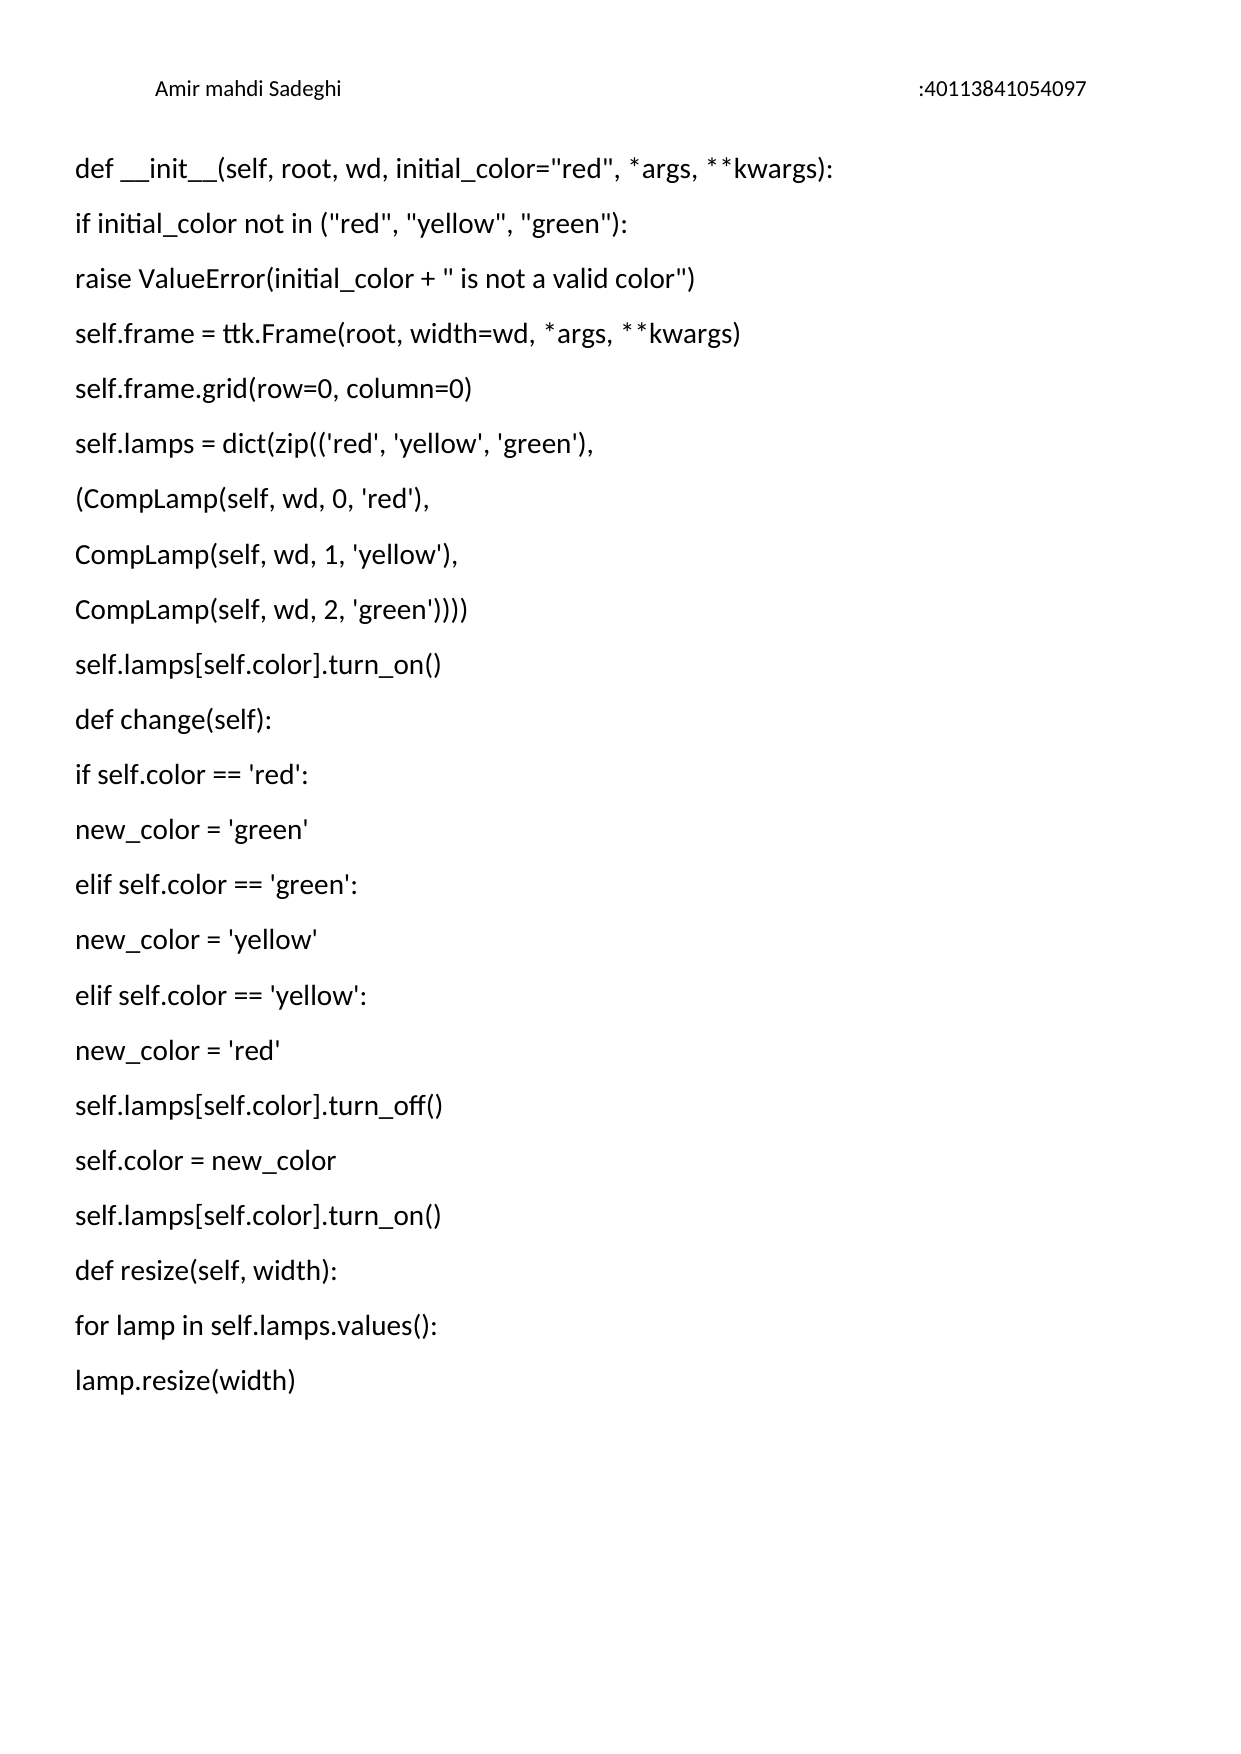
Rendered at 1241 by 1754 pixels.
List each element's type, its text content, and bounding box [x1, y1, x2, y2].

text self.lamps[self.color].turn_on() [75, 1197, 1090, 1233]
text CompLamp(self, wd, 1, 'yellow'), [75, 536, 1090, 571]
text for lamp in self.lamps.values(): [75, 1307, 1090, 1343]
text self.frame.grid(row=0, column=0) [75, 370, 1090, 406]
text def change(self): [75, 701, 1090, 737]
text new_color = 'red' [75, 1032, 1090, 1067]
text def __init__(self, root, wd, initial_color="red", *args, **kwargs): [75, 150, 1090, 186]
text (CompLamp(self, wd, 0, 'red'), [75, 481, 1090, 516]
text lamp.resize(width) [75, 1362, 1090, 1398]
text CompLamp(self, wd, 2, 'green')))) [75, 591, 1090, 626]
text self.lamps[self.color].turn_on() [75, 646, 1090, 682]
text self.lamps[self.color].turn_off() [75, 1087, 1090, 1122]
text new_color = 'green' [75, 811, 1090, 847]
text self.frame = ttk.Frame(root, width=wd, *args, **kwargs) [75, 315, 1090, 351]
text self.color = new_color [75, 1142, 1090, 1177]
text if self.color == 'red': [75, 756, 1090, 792]
text self.lamps = dict(zip(('red', 'yellow', 'green'), [75, 426, 1090, 461]
text raise ValueError(initial_color + " is not a valid color") [75, 260, 1090, 296]
text elif self.color == 'green': [75, 866, 1090, 902]
text elif self.color == 'yellow': [75, 977, 1090, 1012]
text if initial_color not in ("red", "yellow", "green"): [75, 205, 1090, 241]
text new_color = 'yellow' [75, 921, 1090, 957]
text def resize(self, width): [75, 1252, 1090, 1288]
